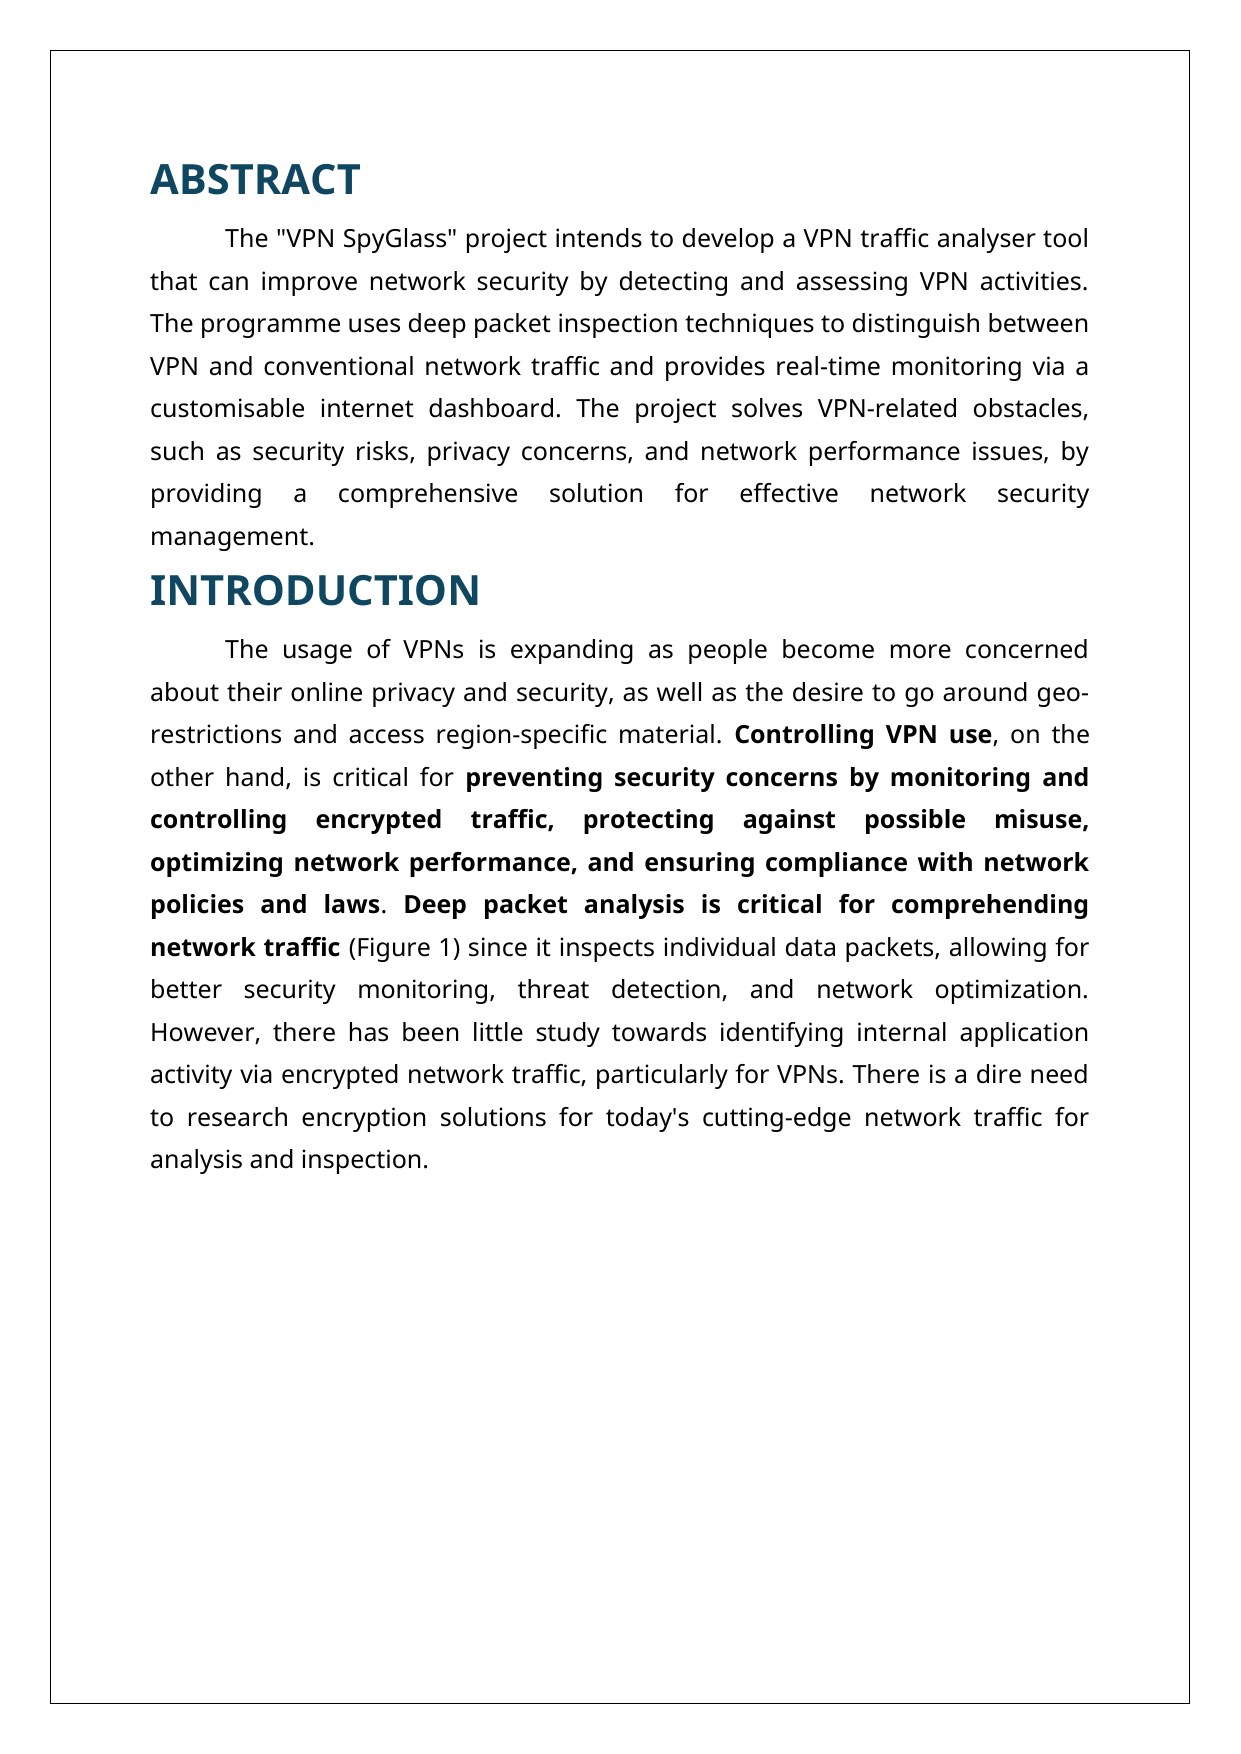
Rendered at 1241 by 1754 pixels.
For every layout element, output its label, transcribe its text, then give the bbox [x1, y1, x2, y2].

text The usage of VPNs is expanding as people become more concerned about their online privacy and security, as well as the desire to go around geo-restrictions and access region-specific material. Controlling VPN use, on the other hand, is critical for preventing security concerns by monitoring and controlling encrypted traffic, protecting against possible misuse, optimizing network performance, and ensuring compliance with network policies and laws. Deep packet analysis is critical for comprehending network traffic (Figure 1) since it inspects individual data packets, allowing for better security monitoring, threat detection, and network optimization. However, there has been little study towards identifying internal application activity via encrypted network traffic, particularly for VPNs. There is a dire need to research encryption solutions for today's cutting-edge network traffic for analysis and inspection. [150, 632, 1090, 1176]
subtitle INTRODUCTION [150, 561, 1090, 618]
text The "VPN SpyGlass" project intends to develop a VPN traffic analyser tool that can improve network security by detecting and assessing VPN activities. The programme uses deep packet inspection techniques to distinguish between VPN and conventional network traffic and provides real-time monitoring via a customisable internet dashboard. The project solves VPN-related obstacles, such as security risks, privacy concerns, and network performance issues, by providing a comprehensive solution for effective network security management. [150, 221, 1090, 552]
subtitle ABSTRACT [150, 150, 1090, 207]
